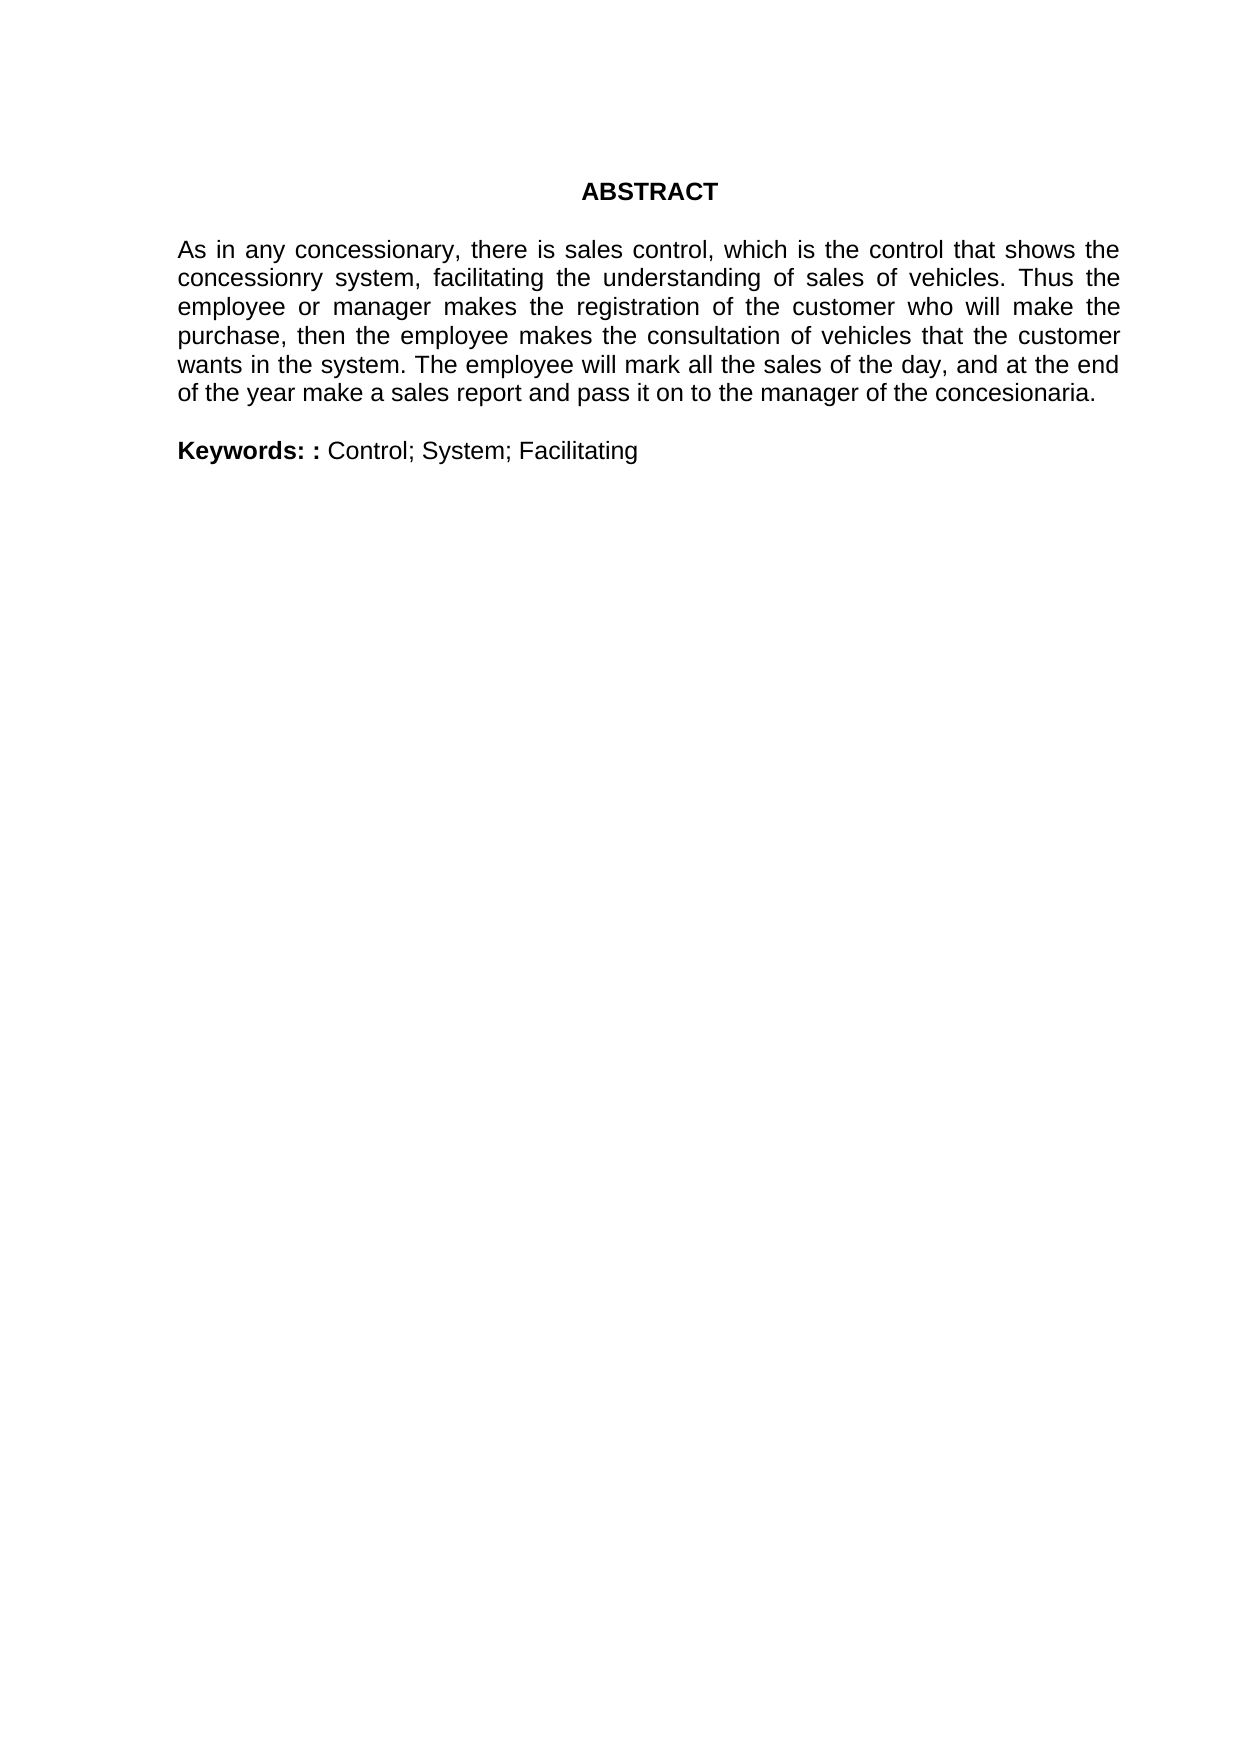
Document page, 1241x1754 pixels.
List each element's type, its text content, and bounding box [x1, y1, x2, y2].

text ABSTRACT [177, 177, 1122, 206]
text As in any concessionary, there is sales control, which is the control that shows the concessionry system, facilitating the understanding of sales of vehicles. Thus the employee or manager makes the registration of the customer who will make the purchase, then the employee makes the consultation of vehicles that the customer wants in the system. The employee will mark all the sales of the day, and at the end of the year make a sales report and pass it on to the manager of the concesionaria. [177, 235, 1122, 407]
text Keywords: : Control; System; Facilitating [177, 436, 1122, 465]
